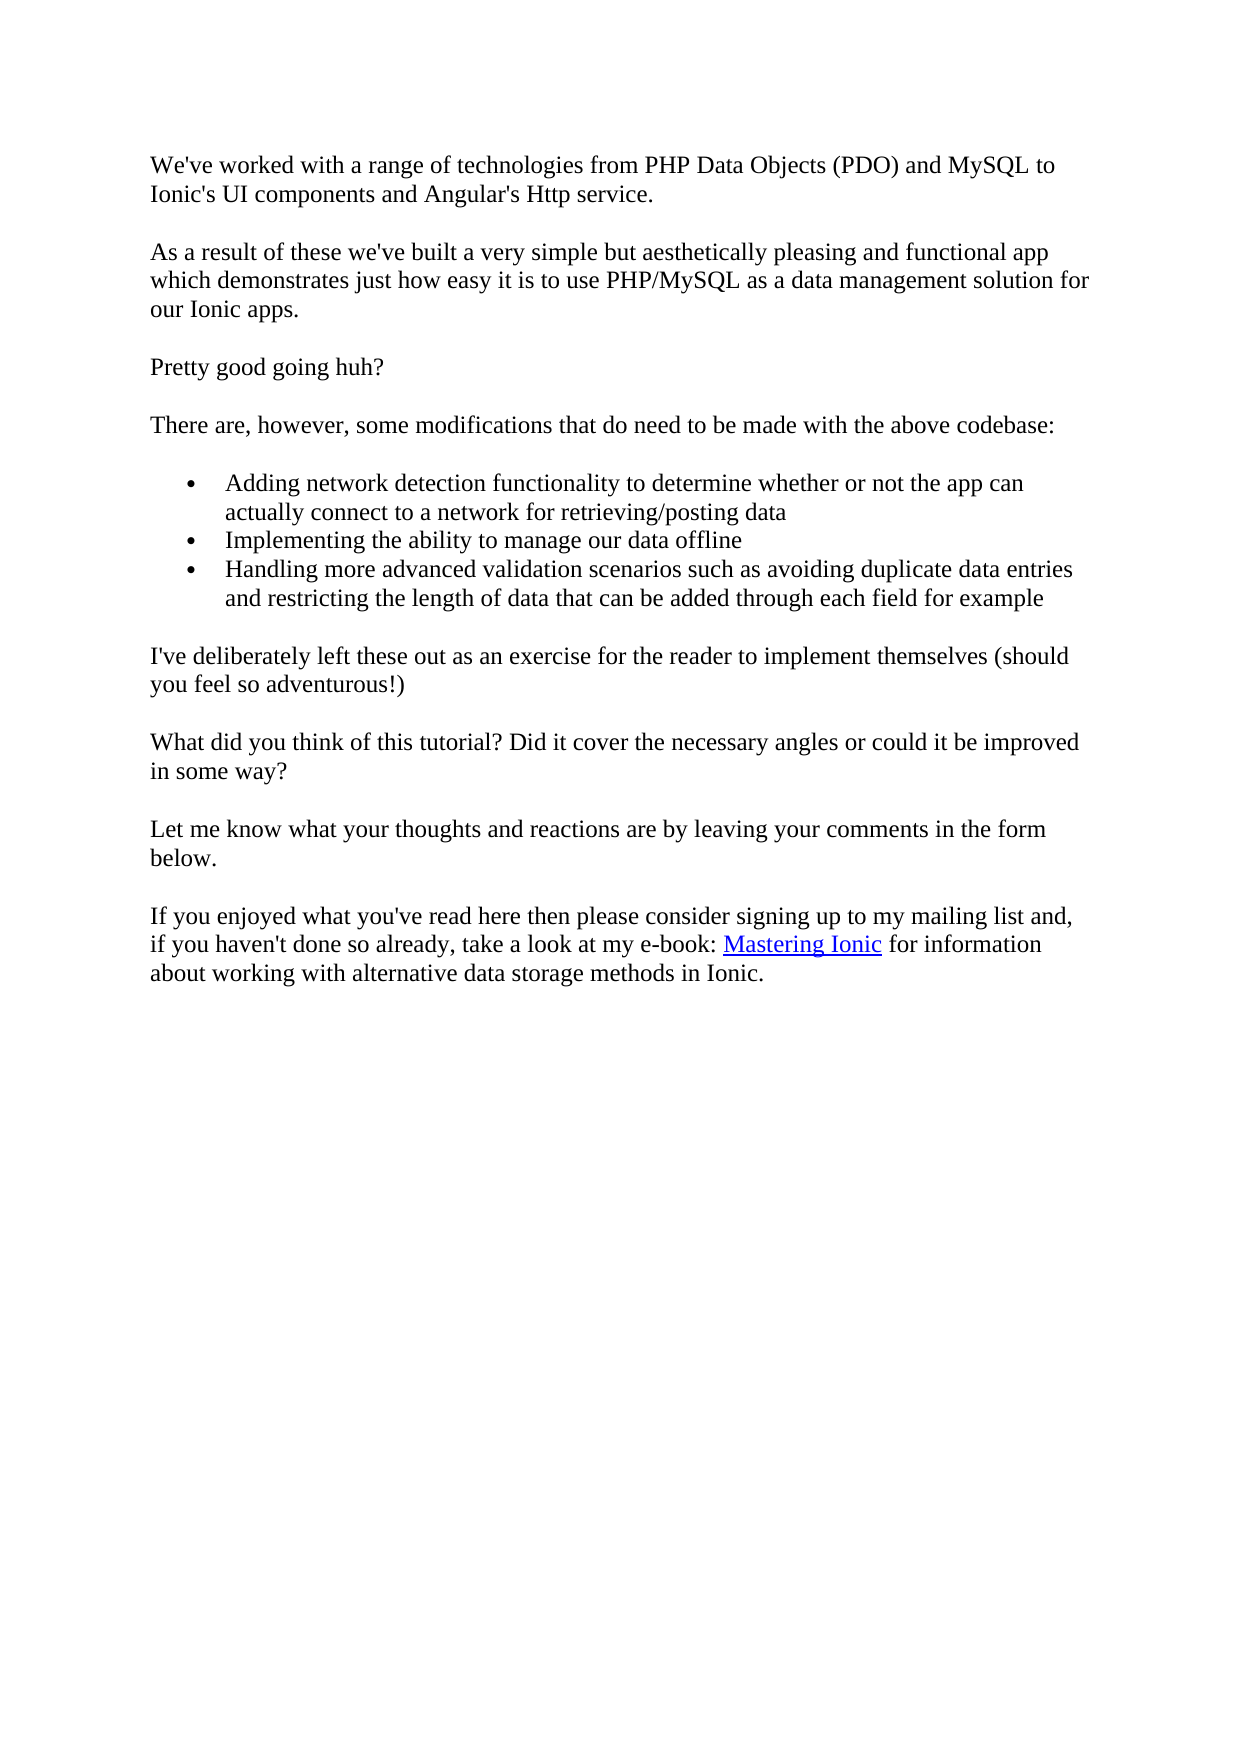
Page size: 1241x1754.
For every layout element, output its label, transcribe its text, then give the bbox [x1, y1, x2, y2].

list Handling more advanced validation scenarios such as avoiding duplicate data entries and restricting the length of data that can be added through each field for example [187, 554, 1090, 612]
text As a result of these we've built a very simple but aesthetically pleasing and functional app which demonstrates just how easy it is to use PHP/MySQL as a data management solution for our Ionic apps. [150, 237, 1090, 323]
list Implementing the ability to manage our data offline [187, 525, 1090, 554]
text I've deliberately left these out as an exercise for the reader to implement themselves (should you feel so adventurous!) [150, 641, 1090, 698]
text We've worked with a range of technologies from PHP Data Objects (PDO) and MySQL to Ionic's UI components and Angular's Http service. [150, 150, 1090, 207]
text Let me know what your thoughts and reactions are by leaving your comments in the form below. [150, 814, 1090, 872]
list Adding network detection functionality to determine whether or not the app can actually connect to a network for retrieving/posting data [187, 468, 1090, 525]
text What did you think of this tutorial? Did it cover the necessary angles or could it be improved in some way? [150, 727, 1090, 785]
text There are, however, some modifications that do need to be made with the above codebase: [150, 410, 1090, 439]
text If you enjoyed what you've read here then please consider signing up to my mailing list and, if you haven't done so already, take a look at my e-book: Mastering Ionic for information about working with alternative data storage methods in Ionic. [150, 901, 1090, 987]
text Pretty good going huh? [150, 352, 1090, 381]
